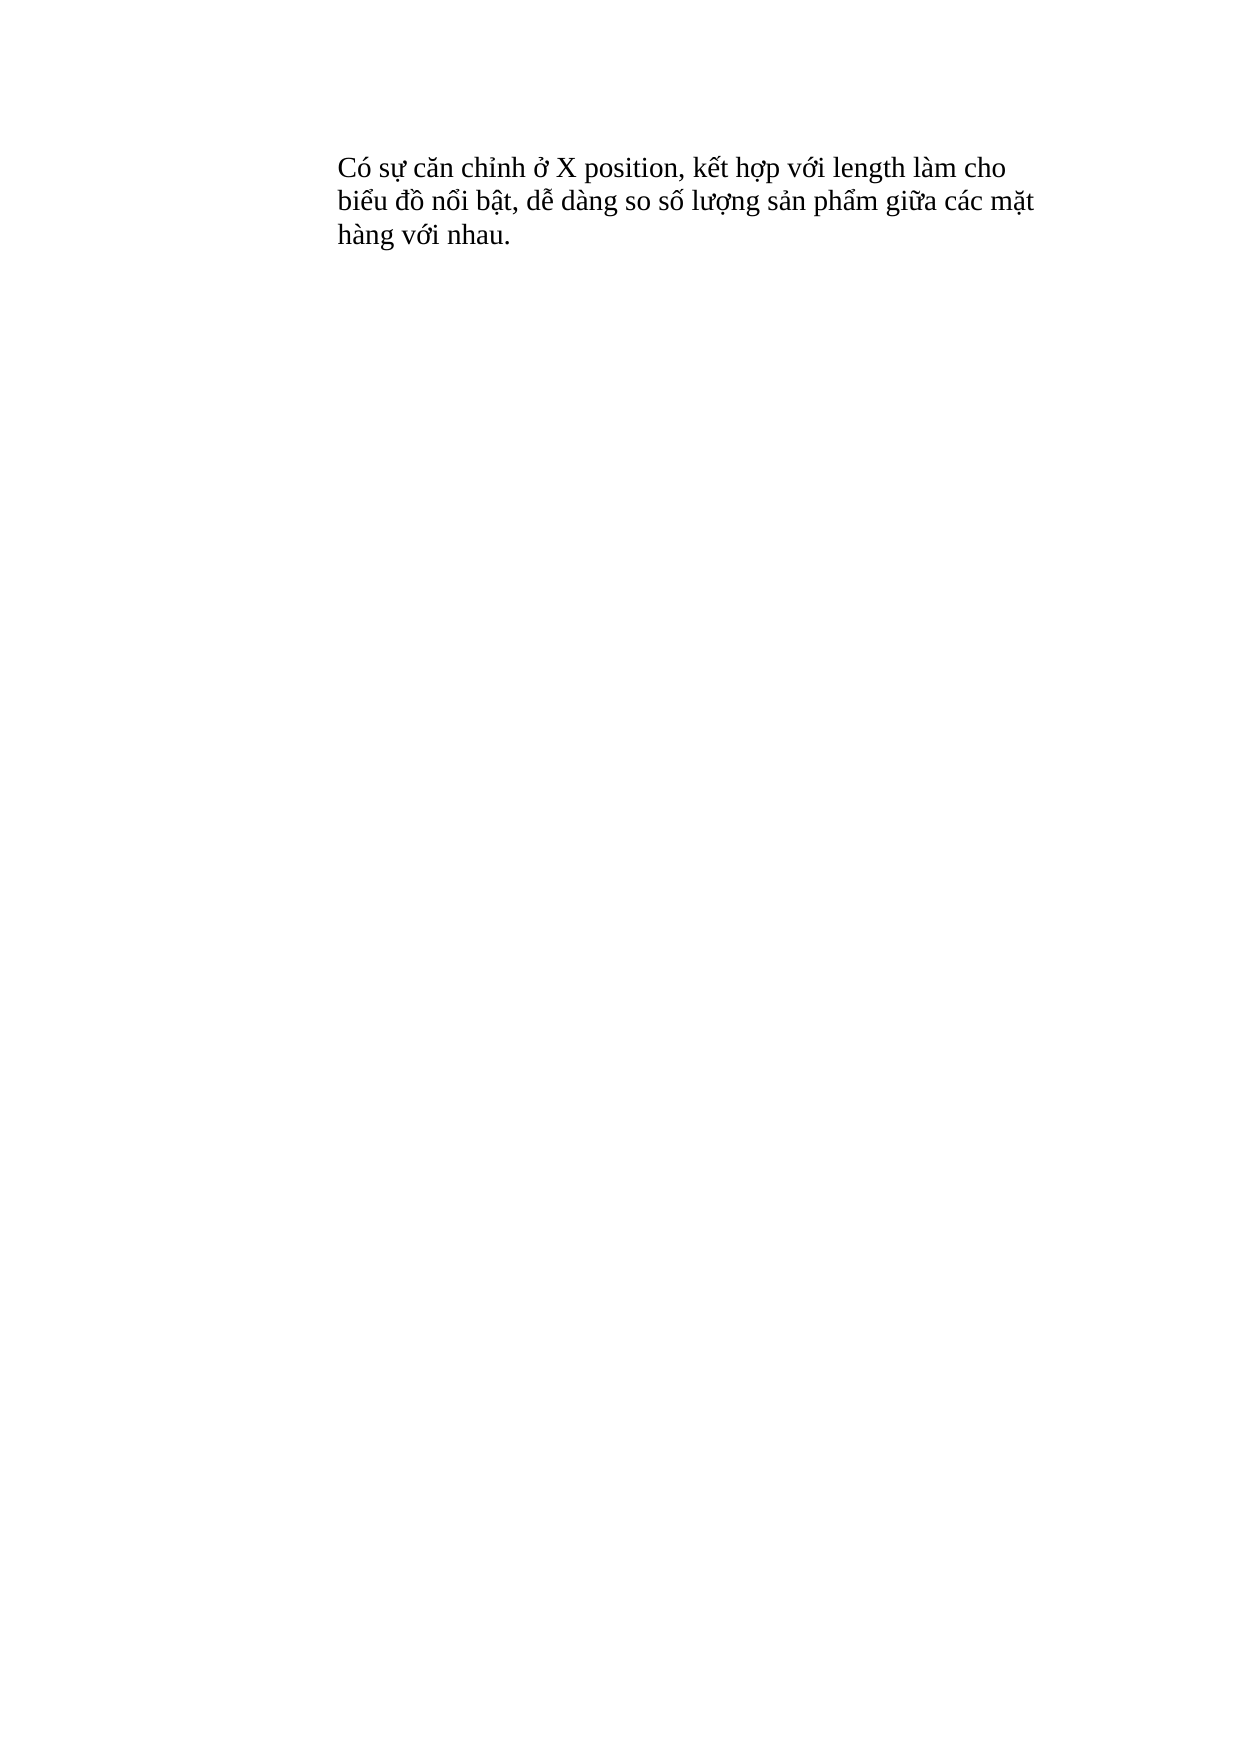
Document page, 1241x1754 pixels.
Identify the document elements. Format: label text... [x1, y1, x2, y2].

list Có sự căn chỉnh ở X position, kết hợp với length làm cho biểu đồ nổi bật, dễ dàng so số lượng sản phẩm giữa các mặt hàng với nhau. [337, 150, 1053, 251]
